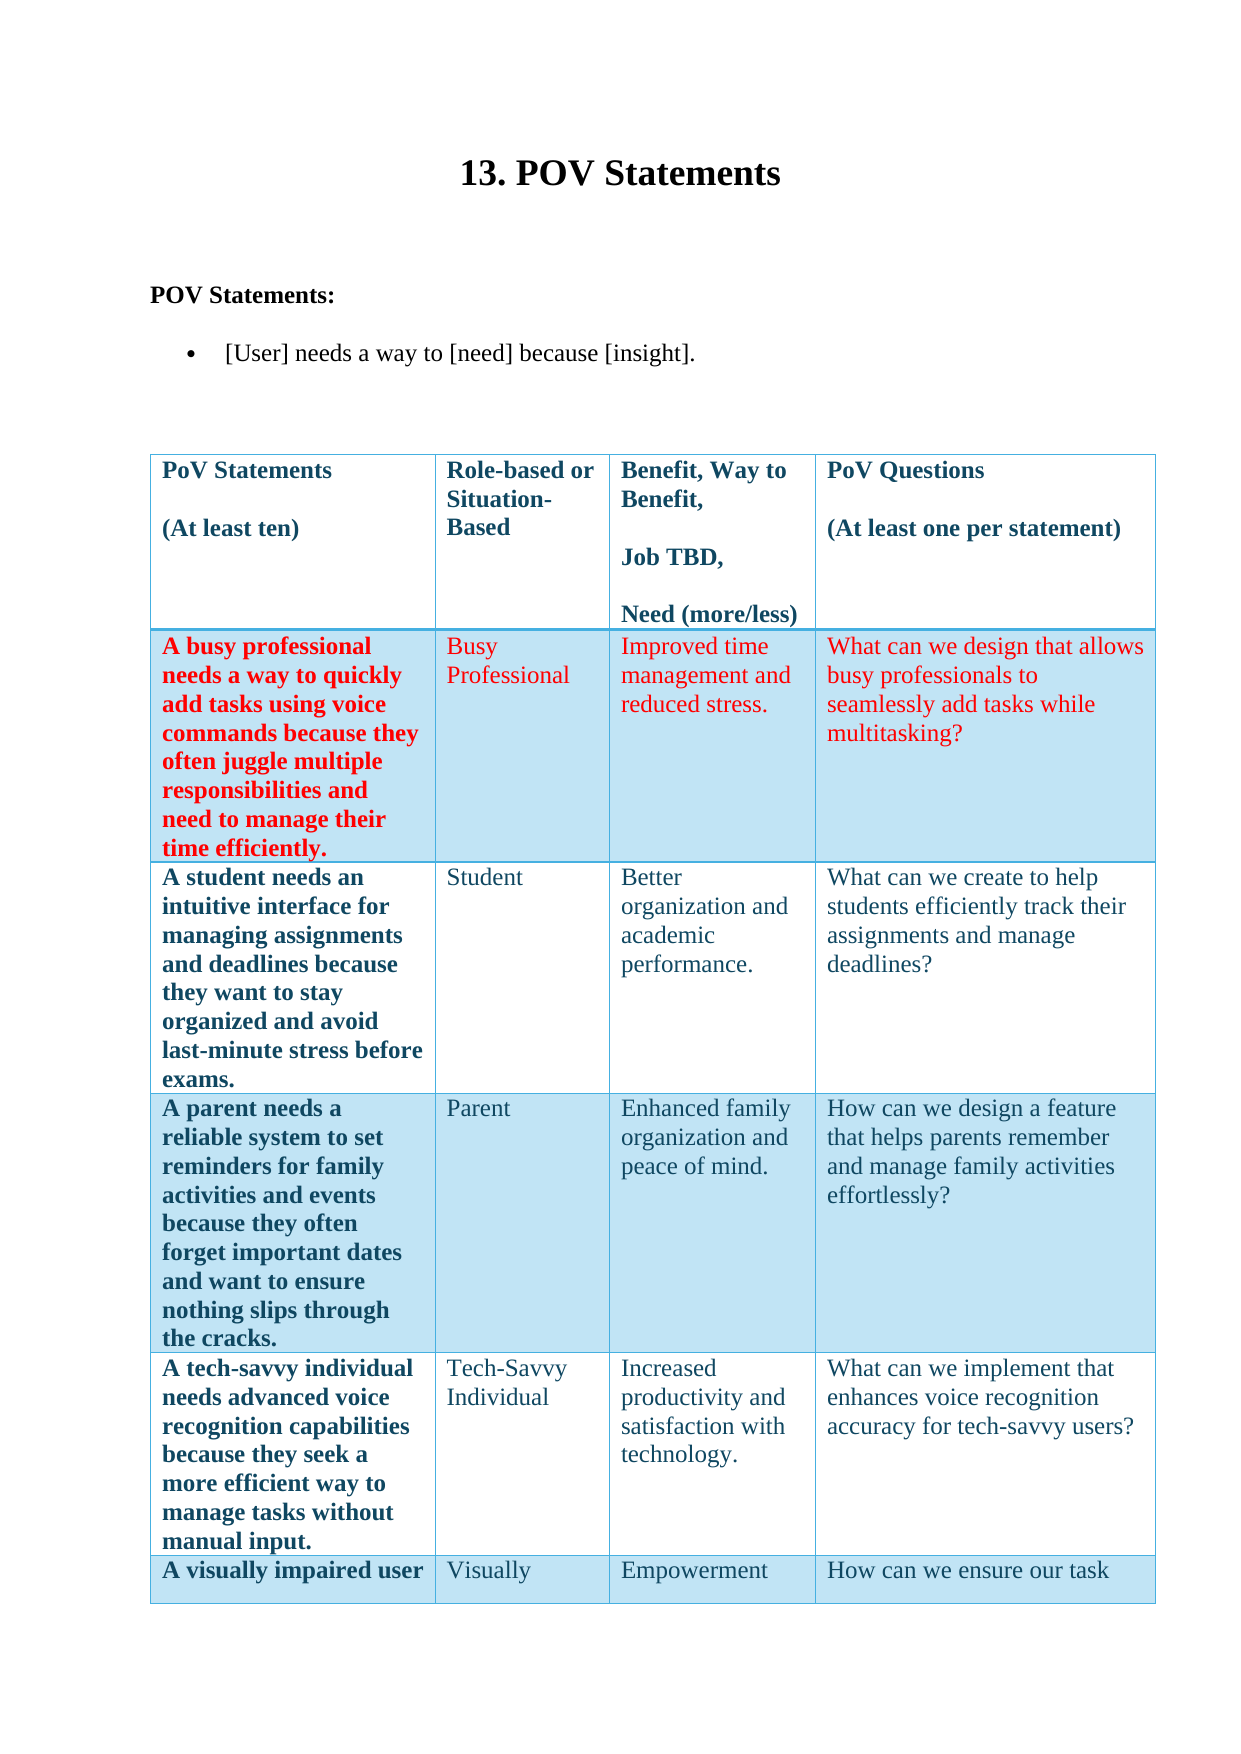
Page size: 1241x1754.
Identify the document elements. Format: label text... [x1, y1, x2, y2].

table_cell Tech-Savvy Individual [436, 1353, 609, 1554]
table_cell A busy professional needs a way to quickly add tasks using voice commands because they often juggle multiple responsibilities and need to manage their time efficiently. [151, 631, 435, 861]
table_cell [151, 1556, 435, 1603]
table_cell A tech-savvy individual needs advanced voice recognition capabilities because they seek a more efficient way to manage tasks without manual input. [151, 1353, 435, 1554]
table_header Benefit, Way to Benefit, Job TBD, Need (more/less) [610, 455, 815, 628]
table_cell What can we design that allows busy professionals to seamlessly add tasks while multitasking? [816, 631, 1155, 861]
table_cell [816, 1556, 1155, 1603]
table_cell A student needs an intuitive interface for managing assignments and deadlines because they want to stay organized and avoid last-minute stress before exams. [151, 863, 435, 1092]
table_cell What can we implement that enhances voice recognition accuracy for tech-savvy users? [816, 1353, 1155, 1554]
table_header PoV Questions (At least one per statement) [816, 455, 1155, 628]
list [User] needs a way to [need] because [insight]. [187, 338, 1090, 367]
table_cell Enhanced family organization and peace of mind. [610, 1094, 815, 1352]
text 13. POV Statements [150, 150, 1090, 193]
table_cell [436, 1556, 609, 1603]
table_cell A parent needs a reliable system to set reminders for family activities and events because they often forget important dates and want to ensure nothing slips through the cracks. [151, 1094, 435, 1352]
text POV Statements: [150, 280, 1090, 309]
table_cell Better organization and academic performance. [610, 863, 815, 1092]
table_cell Increased productivity and satisfaction with technology. [610, 1353, 815, 1554]
table_cell Parent [436, 1094, 609, 1352]
table_header PoV Statements (At least ten) [151, 455, 435, 628]
table_cell Busy Professional [436, 631, 609, 861]
table_cell How can we design a feature that helps parents remember and manage family activities effortlessly? [816, 1094, 1155, 1352]
table_cell Student [436, 863, 609, 1092]
table_cell Improved time management and reduced stress. [610, 631, 815, 861]
table_header Role-based or Situation-Based [436, 455, 609, 628]
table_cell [610, 1556, 815, 1603]
table_cell What can we create to help students efficiently track their assignments and manage deadlines? [816, 863, 1155, 1092]
